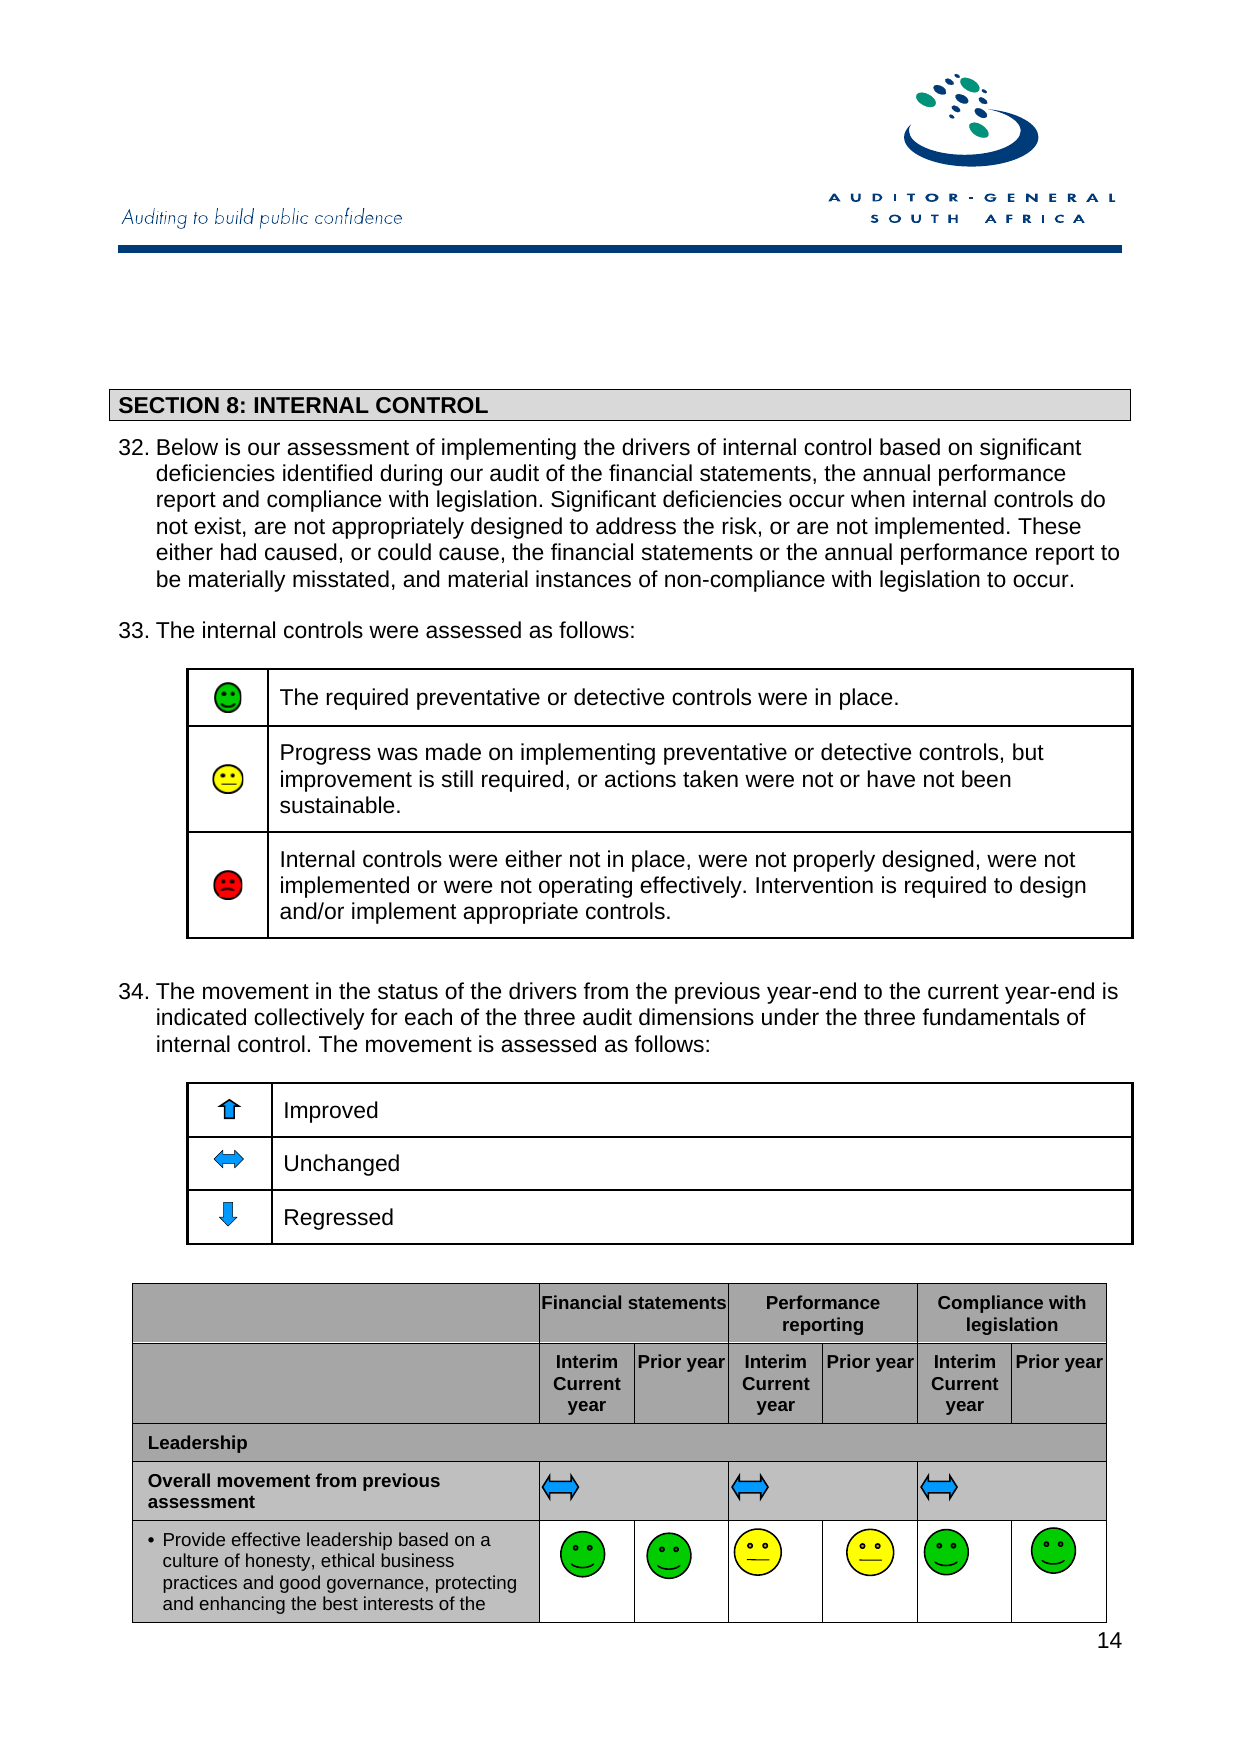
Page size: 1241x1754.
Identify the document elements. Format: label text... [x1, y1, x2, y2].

table_cell Prior year [1012, 1344, 1106, 1423]
table_cell [918, 1462, 1106, 1520]
table_cell [540, 1521, 634, 1622]
table_cell [918, 1521, 1011, 1622]
table_cell Interim Current year [729, 1344, 822, 1423]
table_cell Regressed [273, 1191, 1131, 1242]
list The movement in the status of the drivers from the previous year-end to the current year-end is indicated collectively for each of the three audit dimensions under the three fundamentals of internal control. The movement is assessed as follows: [118, 978, 1122, 1057]
text SECTION 8: INTERNAL CONTROL [110, 390, 1130, 420]
table_cell Progress was made on implementing preventative or detective controls, but improvement is still required, or actions taken were not or have not been sustainable. [269, 727, 1131, 831]
table_cell [189, 1138, 271, 1189]
table_cell [189, 833, 267, 937]
table_cell Prior year [635, 1344, 728, 1423]
table_header Performance reporting [729, 1284, 917, 1342]
table_header Improved [273, 1084, 1131, 1136]
table_header [133, 1284, 539, 1342]
table_cell Overall movement from previous assessment [133, 1462, 539, 1520]
picture [213, 870, 243, 900]
table_cell Unchanged [273, 1138, 1131, 1189]
table_cell Interim Current year [918, 1344, 1011, 1423]
table_cell [635, 1521, 728, 1622]
table_cell [823, 1521, 917, 1622]
table_cell [189, 727, 267, 831]
table_header Financial statements [540, 1284, 728, 1342]
table_cell Interim Current year [540, 1344, 634, 1423]
table_header [189, 670, 267, 725]
list The internal controls were assessed as follows: [118, 617, 1122, 643]
table_header The required preventative or detective controls were in place. [269, 670, 1131, 725]
table_cell [540, 1462, 728, 1520]
list Below is our assessment of implementing the drivers of internal control based on significant deficiencies identified during our audit of the financial statements, the annual performance report and compliance with legislation. Significant deficiencies occur when internal controls do not exist, are not appropriately designed to address the risk, or are not implemented. These either had caused, or could cause, the financial statements or the annual performance report to be materially misstated, and material instances of non-compliance with legislation to occur. [118, 434, 1122, 592]
table_cell [189, 1191, 271, 1242]
picture [214, 682, 242, 713]
table_cell Prior year [823, 1344, 917, 1423]
picture [212, 764, 244, 794]
table_cell [729, 1462, 917, 1520]
table_cell Internal controls were either not in place, were not properly designed, were not implemented or were not operating effectively. Intervention is required to design and/or implement appropriate controls. [269, 833, 1131, 937]
table_header [189, 1084, 271, 1136]
table_cell Leadership [133, 1424, 1106, 1461]
table_cell [729, 1521, 822, 1622]
table_cell [1012, 1521, 1106, 1622]
table_cell [133, 1344, 539, 1423]
table_header Compliance with legislation [918, 1284, 1106, 1342]
